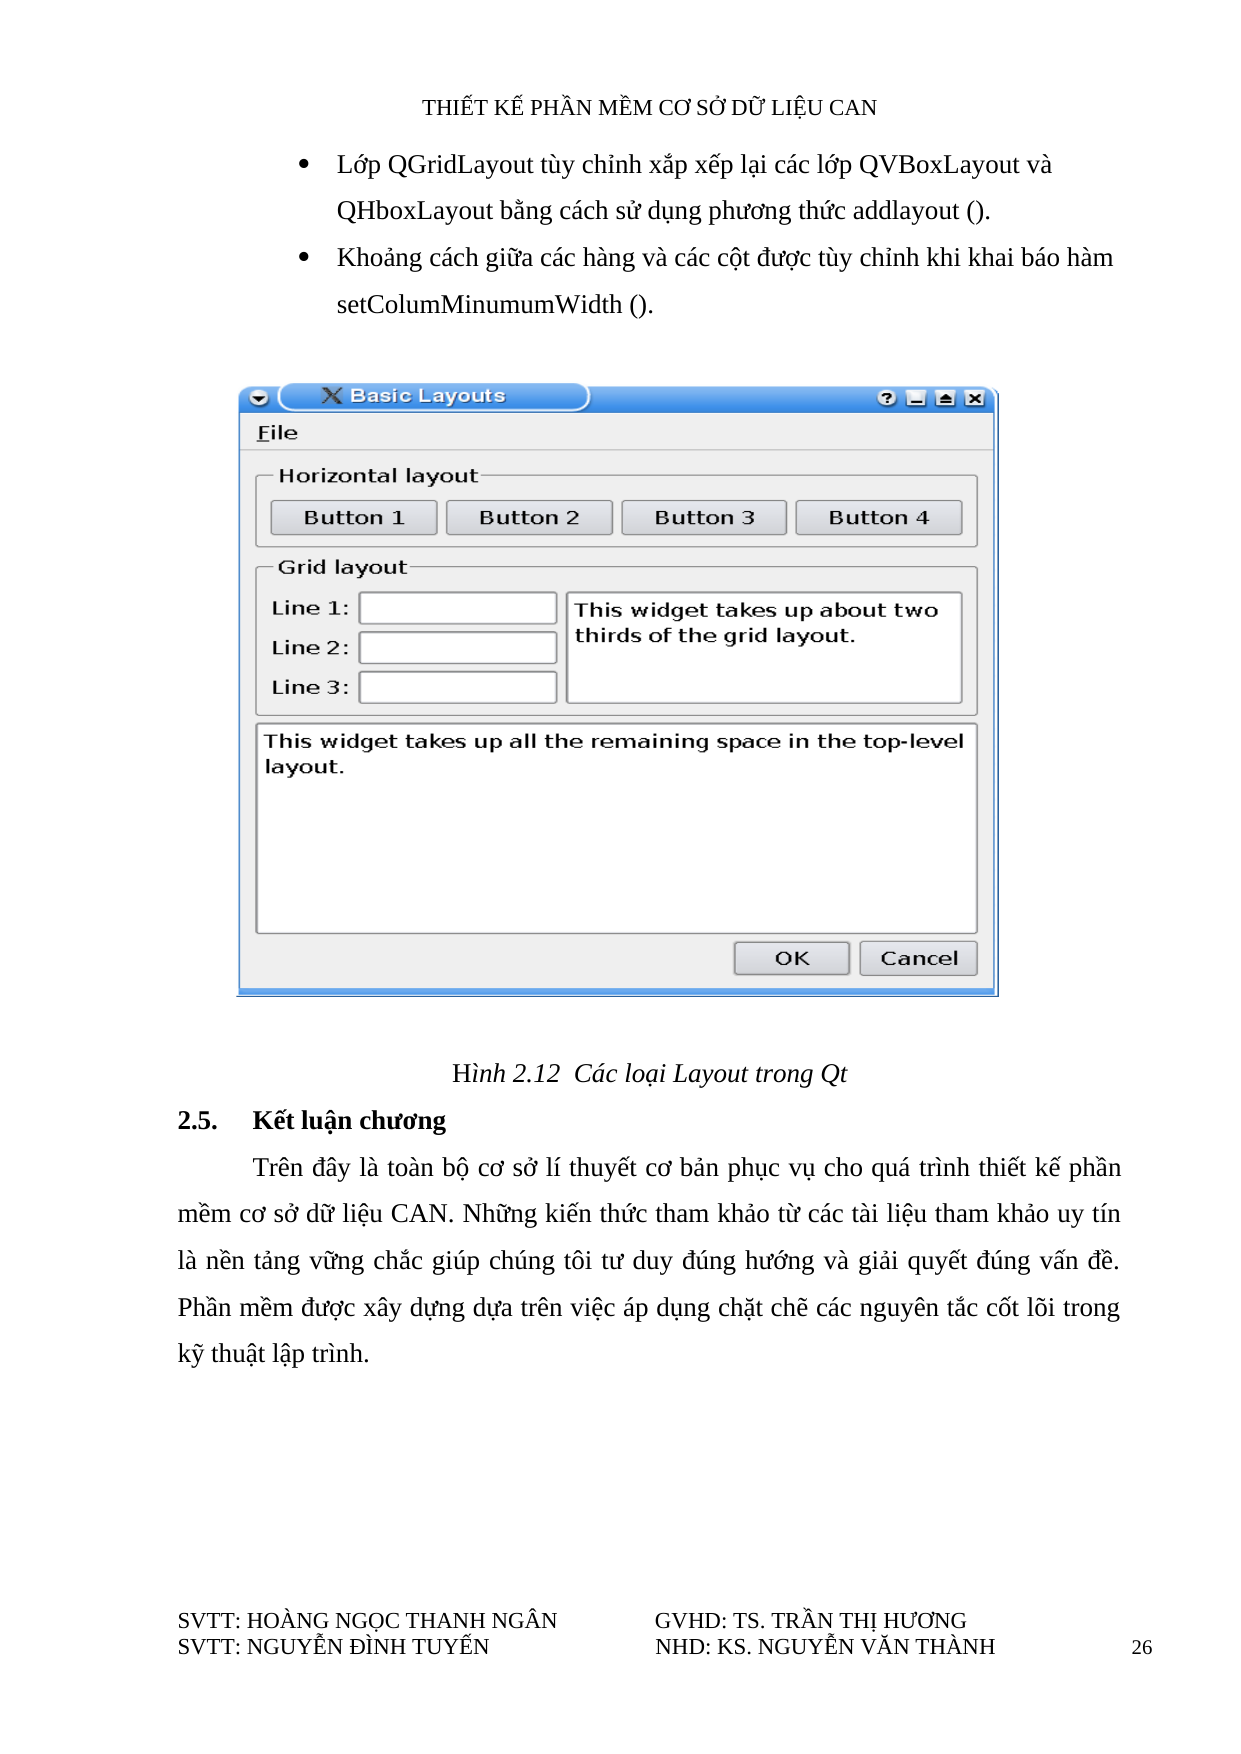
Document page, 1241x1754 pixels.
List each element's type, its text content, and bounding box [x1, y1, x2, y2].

text Hình 2.12 Các loại Layout trong Qt [177, 1057, 1122, 1089]
list Kết luận chương [177, 1104, 1122, 1135]
text Trên đây là toàn bộ cơ sở lí thuyết cơ bản phục vụ cho quá trình thiết kế phần mềm cơ sở dữ liệu CAN. Những kiến thức tham khảo từ các tài liệu tham khảo uy tín là nền tảng vững chắc giúp chúng tôi tư duy đúng hướng và giải quyết đúng vấn đề. Phần mềm được xây dựng dựa trên việc áp dụng chặt chẽ các nguyên tắc cốt lõi trong kỹ thuật lập trình. [177, 1151, 1122, 1369]
picture [236, 381, 999, 997]
list Khoảng cách giữa các hàng và các cột được tùy chỉnh khi khai báo hàm setColumMinumumWidth (). [299, 241, 1122, 319]
list Lớp QGridLayout tùy chỉnh xắp xếp lại các lớp QVBoxLayout và QHboxLayout bằng cách sử dụng phương thức addlayout (). [299, 148, 1122, 226]
